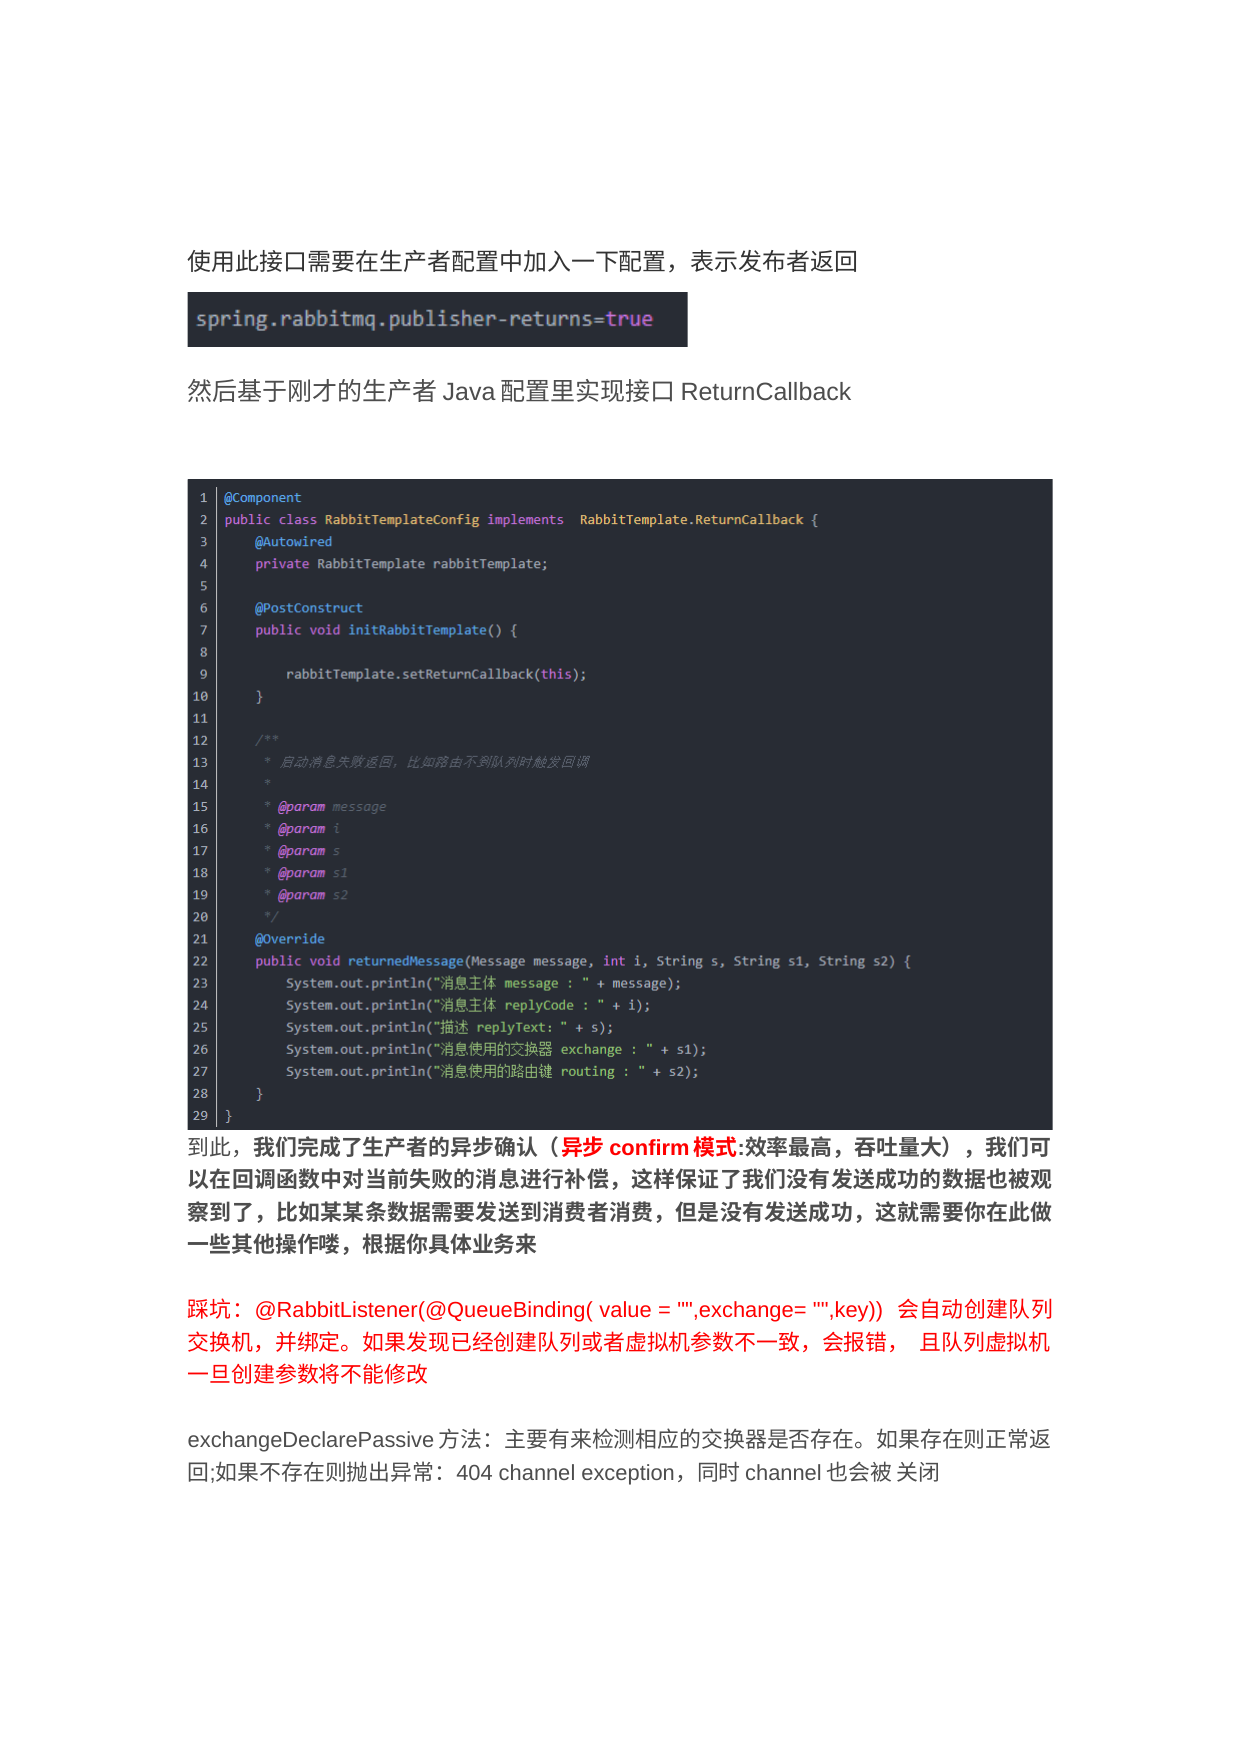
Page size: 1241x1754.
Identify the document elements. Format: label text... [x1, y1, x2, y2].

picture [187, 479, 1053, 1130]
text exchangeDeclarePassive方法：主要有来检测相应的交换器是否存在。如果存在则正常返回;如果不存在则抛出异常：404 channel exception，同时channel也会被 关闭 [187, 1422, 1053, 1487]
text 然后基于刚才的生产者Java配置里实现接口ReturnCallback [187, 357, 1053, 422]
picture [187, 292, 688, 347]
text 到此，我们完成了生产者的异步确认（异步confirm模式:效率最高，吞吐量大），我们可以在回调函数中对当前失败的消息进行补偿，这样保证了我们没有发送成功的数据也被观察到了，比如某某条数据需要发送到消费者消费，但是没有发送成功，这就需要你在此做一些其他操作喽，根据你具体业务来 [187, 1130, 1053, 1259]
text 踩坑：@RabbitListener(@QueueBinding( value = "",exchange= "",key)) 会自动创建队列交换机，并绑定。如果发现已经创建队列或者虚拟机参数不一致，会报错， 且队列虚拟机一旦创建参数将不能修改 [187, 1292, 1053, 1389]
text 使用此接口需要在生产者配置中加入一下配置，表示发布者返回 [187, 227, 1053, 292]
